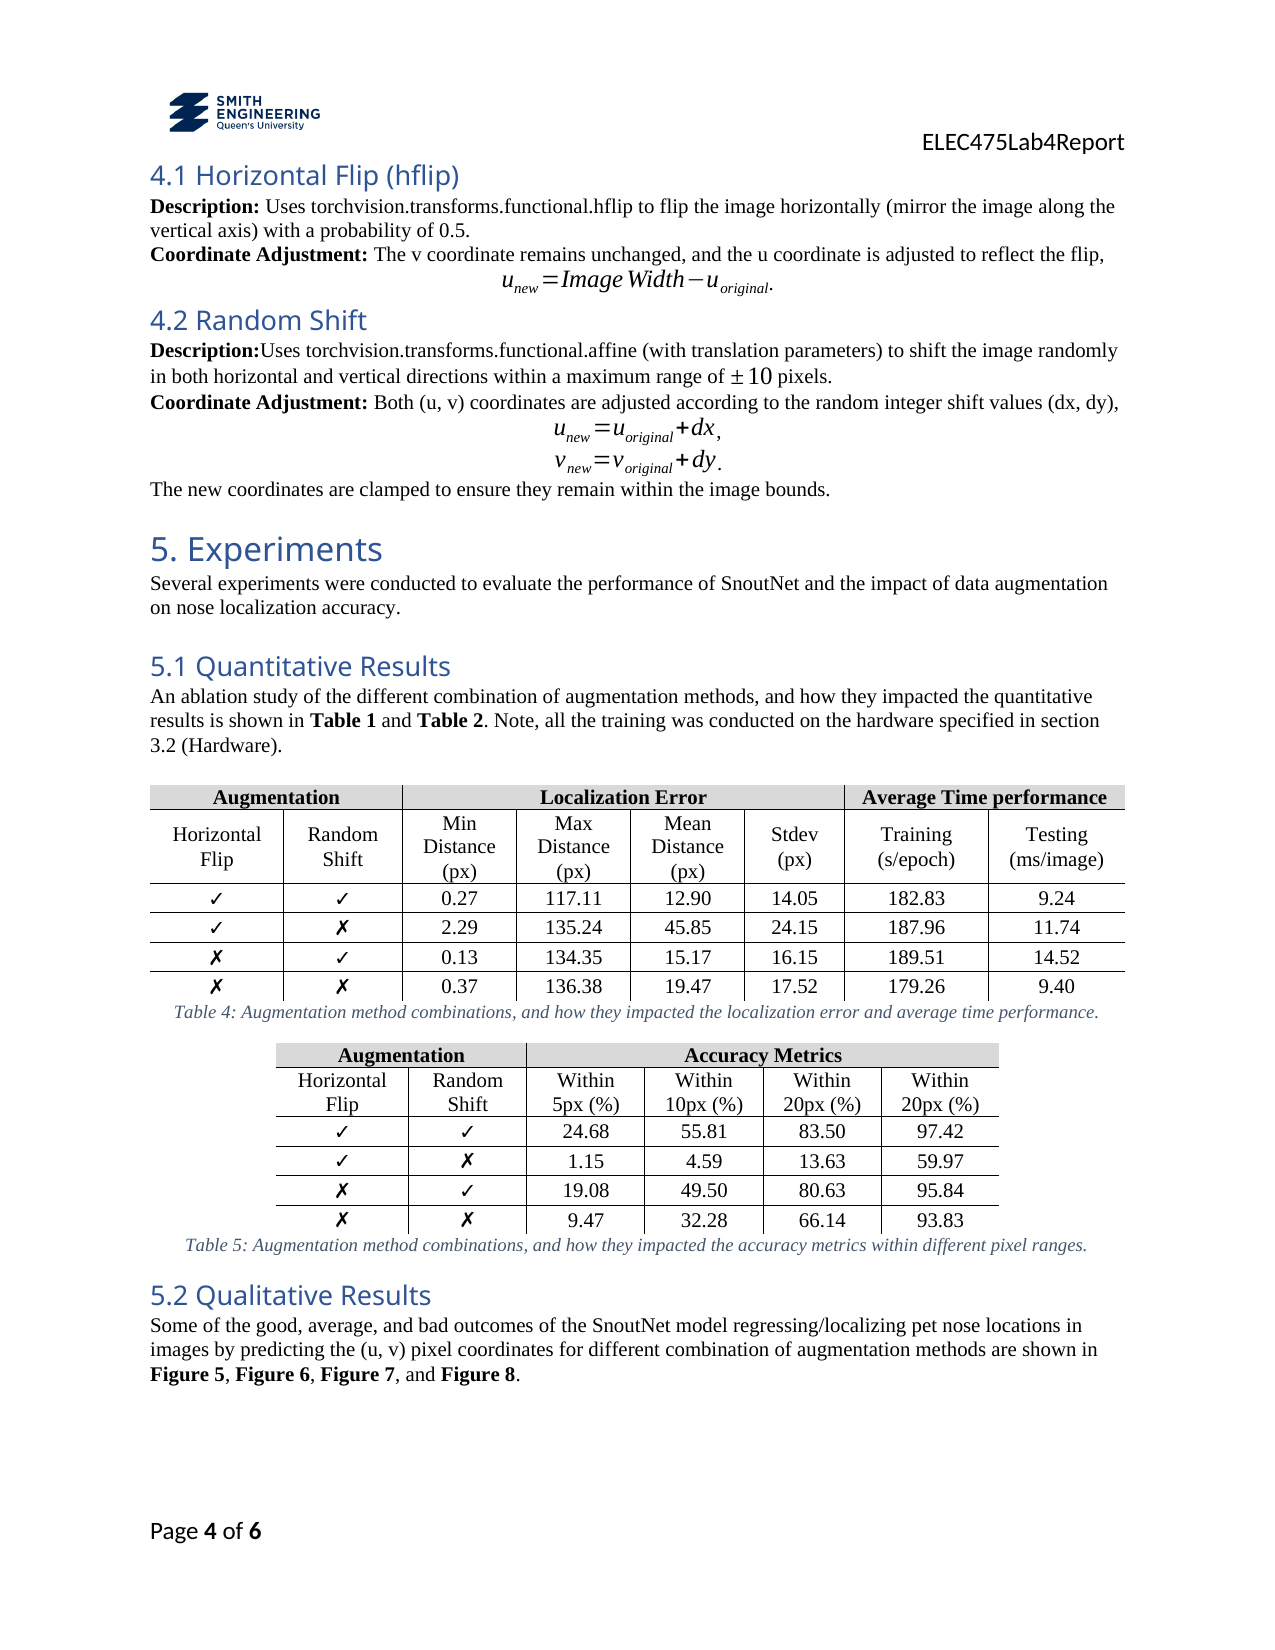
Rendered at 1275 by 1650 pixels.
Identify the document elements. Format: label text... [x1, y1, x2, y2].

table_cell 24.68 [527, 1117, 644, 1146]
table_cell ✗ [284, 913, 402, 942]
table_cell Max Distance (px) [517, 810, 630, 883]
table_cell Training (s/epoch) [845, 810, 988, 883]
text . [150, 445, 1125, 477]
table_cell Within 20px (%) [764, 1068, 881, 1116]
subtitle 5. Experiments [150, 526, 1125, 571]
table_cell ✓ [150, 884, 283, 912]
table_cell 14.05 [745, 884, 844, 912]
text Description: Uses torchvision.transforms.functional.hflip to flip the image horizontally (mirror the image along the vertical axis) with a probability of 0.5. [150, 194, 1125, 242]
table_cell 189.51 [845, 943, 988, 971]
table_cell Within 10px (%) [645, 1068, 763, 1116]
table_cell 32.28 [645, 1206, 763, 1234]
table_cell ✓ [409, 1117, 526, 1146]
table_header Augmentation [276, 1043, 526, 1067]
table_cell 182.83 [845, 884, 988, 912]
table_cell 49.50 [645, 1176, 763, 1204]
table_cell 19.08 [527, 1176, 644, 1204]
text The new coordinates are clamped to ensure they remain within the image bounds. [150, 477, 1125, 501]
table_cell 187.96 [845, 913, 988, 942]
table_cell 97.42 [882, 1117, 999, 1146]
table_cell 0.37 [403, 972, 516, 1001]
subtitle 4.2 Random Shift [150, 301, 1125, 338]
table_cell ✗ [409, 1147, 526, 1175]
text Several experiments were conducted to evaluate the performance of SnoutNet and the impact of data augmentation on nose localization accuracy. [150, 571, 1125, 619]
table_cell ✗ [284, 972, 402, 1001]
table_cell 55.81 [645, 1117, 763, 1146]
table_cell 93.83 [882, 1206, 999, 1234]
table_cell 83.50 [764, 1117, 881, 1146]
table_cell 9.24 [989, 884, 1125, 912]
table_cell ✗ [150, 943, 283, 971]
subtitle 5.2 Qualitative Results [150, 1276, 1125, 1313]
table_cell 16.15 [745, 943, 844, 971]
text . [150, 266, 1125, 297]
table_cell 134.35 [517, 943, 630, 971]
table_cell 17.52 [745, 972, 844, 1001]
table_cell 136.38 [517, 972, 630, 1001]
table_cell ✓ [284, 943, 402, 971]
picture [150, 73, 339, 151]
subtitle 4.1 Horizontal Flip (hflip) [150, 157, 1125, 194]
table_cell ✓ [284, 884, 402, 912]
text Description:Uses torchvision.transforms.functional.affine (with translation parameters) to shift the image randomly in both horizontal and vertical directions within a maximum range of pixels. [150, 338, 1125, 390]
table_cell 15.17 [631, 943, 744, 971]
table_cell 0.13 [403, 943, 516, 971]
table_cell 80.63 [764, 1176, 881, 1204]
table_cell 9.47 [527, 1206, 644, 1234]
text Some of the good, average, and bad outcomes of the SnoutNet model regressing/localizing pet nose locations in images by predicting the (u, v) pixel coordinates for different combination of augmentation methods are shown in Figure 5, Figure 6, Figure 7, and Figure 8. [150, 1313, 1125, 1386]
subtitle 5.1 Quantitative Results [150, 647, 1125, 684]
table_cell ✗ [276, 1176, 408, 1204]
table_cell 59.97 [882, 1147, 999, 1175]
table_cell ✓ [276, 1147, 408, 1175]
text Coordinate Adjustment: The v coordinate remains unchanged, and the u coordinate is adjusted to reflect the flip, [150, 242, 1125, 266]
table_cell 0.27 [403, 884, 516, 912]
table_header Localization Error [403, 785, 844, 809]
table_header Accuracy Metrics [527, 1043, 999, 1067]
table_cell Testing (ms/image) [989, 810, 1125, 883]
text Coordinate Adjustment: Both (u, v) coordinates are adjusted according to the random integer shift values (dx, dy), [150, 390, 1125, 414]
table_cell 13.63 [764, 1147, 881, 1175]
table_header Augmentation [150, 785, 402, 809]
table_cell 95.84 [882, 1176, 999, 1204]
table_cell 117.11 [517, 884, 630, 912]
table_cell Min Distance (px) [403, 810, 516, 883]
table_cell ✓ [150, 913, 283, 942]
table_cell Stdev (px) [745, 810, 844, 883]
table_cell ✗ [276, 1206, 408, 1234]
table_cell 4.59 [645, 1147, 763, 1175]
table_cell 12.90 [631, 884, 744, 912]
table_cell Random Shift [409, 1068, 526, 1116]
text , [150, 414, 1125, 445]
table_cell ✓ [276, 1117, 408, 1146]
table_header Average Time performance [845, 785, 1125, 809]
table_cell Within 20px (%) [882, 1068, 999, 1116]
table_cell Horizontal Flip [276, 1068, 408, 1116]
table_cell 14.52 [989, 943, 1125, 971]
table_cell 66.14 [764, 1206, 881, 1234]
table_cell 179.26 [845, 972, 988, 1001]
table_cell ✗ [409, 1206, 526, 1234]
table_cell 2.29 [403, 913, 516, 942]
table_cell Mean Distance (px) [631, 810, 744, 883]
table_cell Horizontal Flip [150, 810, 283, 883]
table_cell 1.15 [527, 1147, 644, 1175]
table_cell Within 5px (%) [527, 1068, 644, 1116]
table_cell ✓ [409, 1176, 526, 1204]
table_cell 11.74 [989, 913, 1125, 942]
table_cell Random Shift [284, 810, 402, 883]
table_cell 135.24 [517, 913, 630, 942]
table_cell 45.85 [631, 913, 744, 942]
table_cell 9.40 [989, 972, 1125, 1001]
text An ablation study of the different combination of augmentation methods, and how they impacted the quantitative results is shown in Table 1 and Table 2. Note, all the training was conducted on the hardware specified in section 3.2 (Hardware). [150, 684, 1125, 757]
table_cell ✗ [150, 972, 283, 1001]
table_cell 19.47 [631, 972, 744, 1001]
table_cell 24.15 [745, 913, 844, 942]
